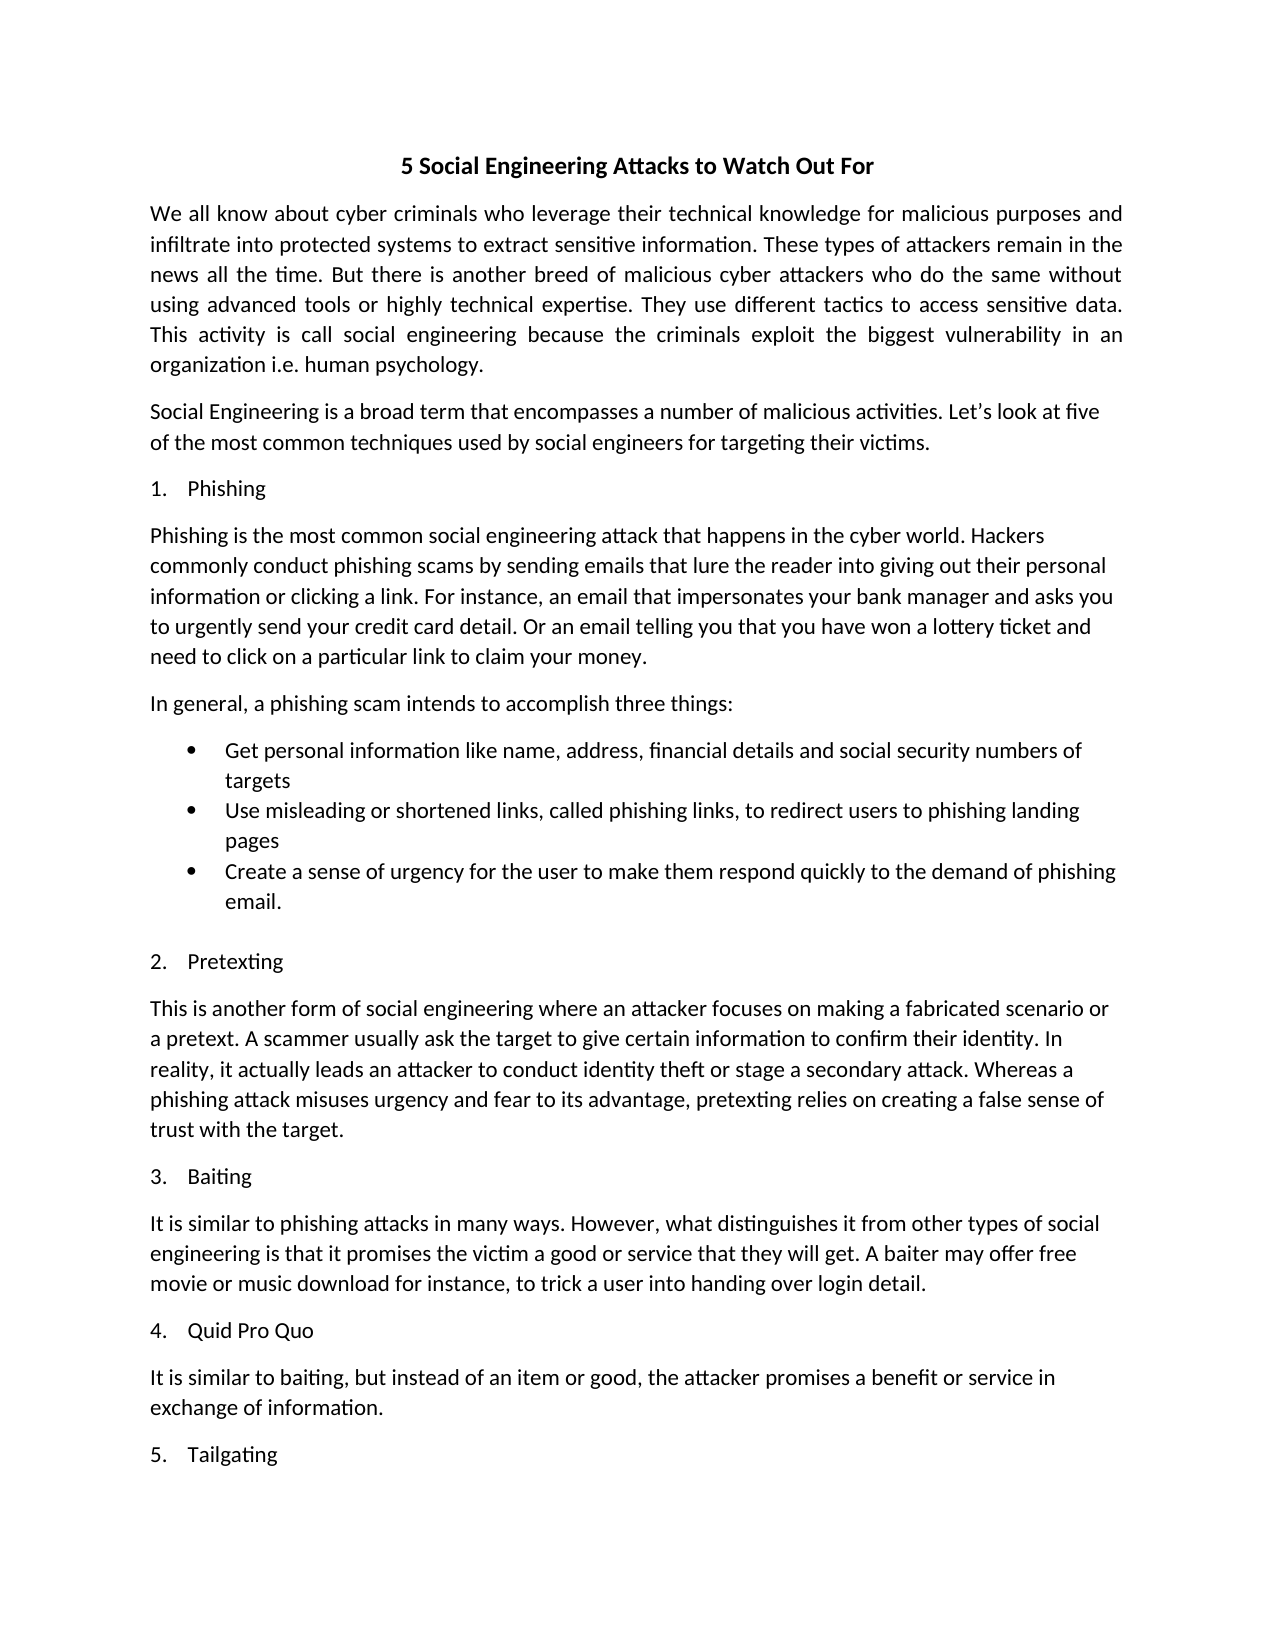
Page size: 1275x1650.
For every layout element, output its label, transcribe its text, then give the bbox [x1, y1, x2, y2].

text Social Engineering is a broad term that encompasses a number of malicious activities. Let’s look at five of the most common techniques used by social engineers for targeting their victims. [150, 397, 1125, 456]
list Pretexting [150, 947, 1125, 976]
list Tailgating [150, 1440, 1125, 1468]
list Use misleading or shortened links, called phishing links, to redirect users to phishing landing pages [187, 796, 1125, 855]
text It is similar to phishing attacks in many ways. However, what distinguishes it from other types of social engineering is that it promises the victim a good or service that they will get. A baiter may offer free movie or music download for instance, to trick a user into handing over login detail. [150, 1209, 1125, 1297]
text This is another form of social engineering where an attacker focuses on making a fabricated scenario or a pretext. A scammer usually ask the target to give certain information to confirm their identity. In reality, it actually leads an attacker to conduct identity theft or stage a secondary attack. Whereas a phishing attack misuses urgency and fear to its advantage, pretexting relies on creating a false sense of trust with the target. [150, 994, 1125, 1143]
text Phishing is the most common social engineering attack that happens in the cyber world. Hackers commonly conduct phishing scams by sending emails that lure the reader into giving out their personal information or clicking a link. For instance, an email that impersonates your bank manager and asks you to urgently send your credit card detail. Or an email telling you that you have won a lottery ticket and need to click on a particular link to claim your money. [150, 521, 1125, 670]
text In general, a phishing scam intends to accomplish three things: [150, 689, 1125, 717]
text 5 Social Engineering Attacks to Watch Out For [150, 150, 1125, 181]
list Quid Pro Quo [150, 1316, 1125, 1344]
list Baiting [150, 1162, 1125, 1190]
list Create a sense of urgency for the user to make them respond quickly to the demand of phishing email. [187, 857, 1125, 915]
list Phishing [150, 474, 1125, 503]
text It is similar to baiting, but instead of an item or good, the attacker promises a benefit or service in exchange of information. [150, 1363, 1125, 1421]
text We all know about cyber criminals who leverage their technical knowledge for malicious purposes and infiltrate into protected systems to extract sensitive information. These types of attackers remain in the news all the time. But there is another breed of malicious cyber attackers who do the same without using advanced tools or highly technical expertise. They use different tactics to access sensitive data. This activity is call social engineering because the criminals exploit the biggest vulnerability in an organization i.e. human psychology. [150, 199, 1125, 379]
list Get personal information like name, address, financial details and social security numbers of targets [187, 736, 1125, 794]
